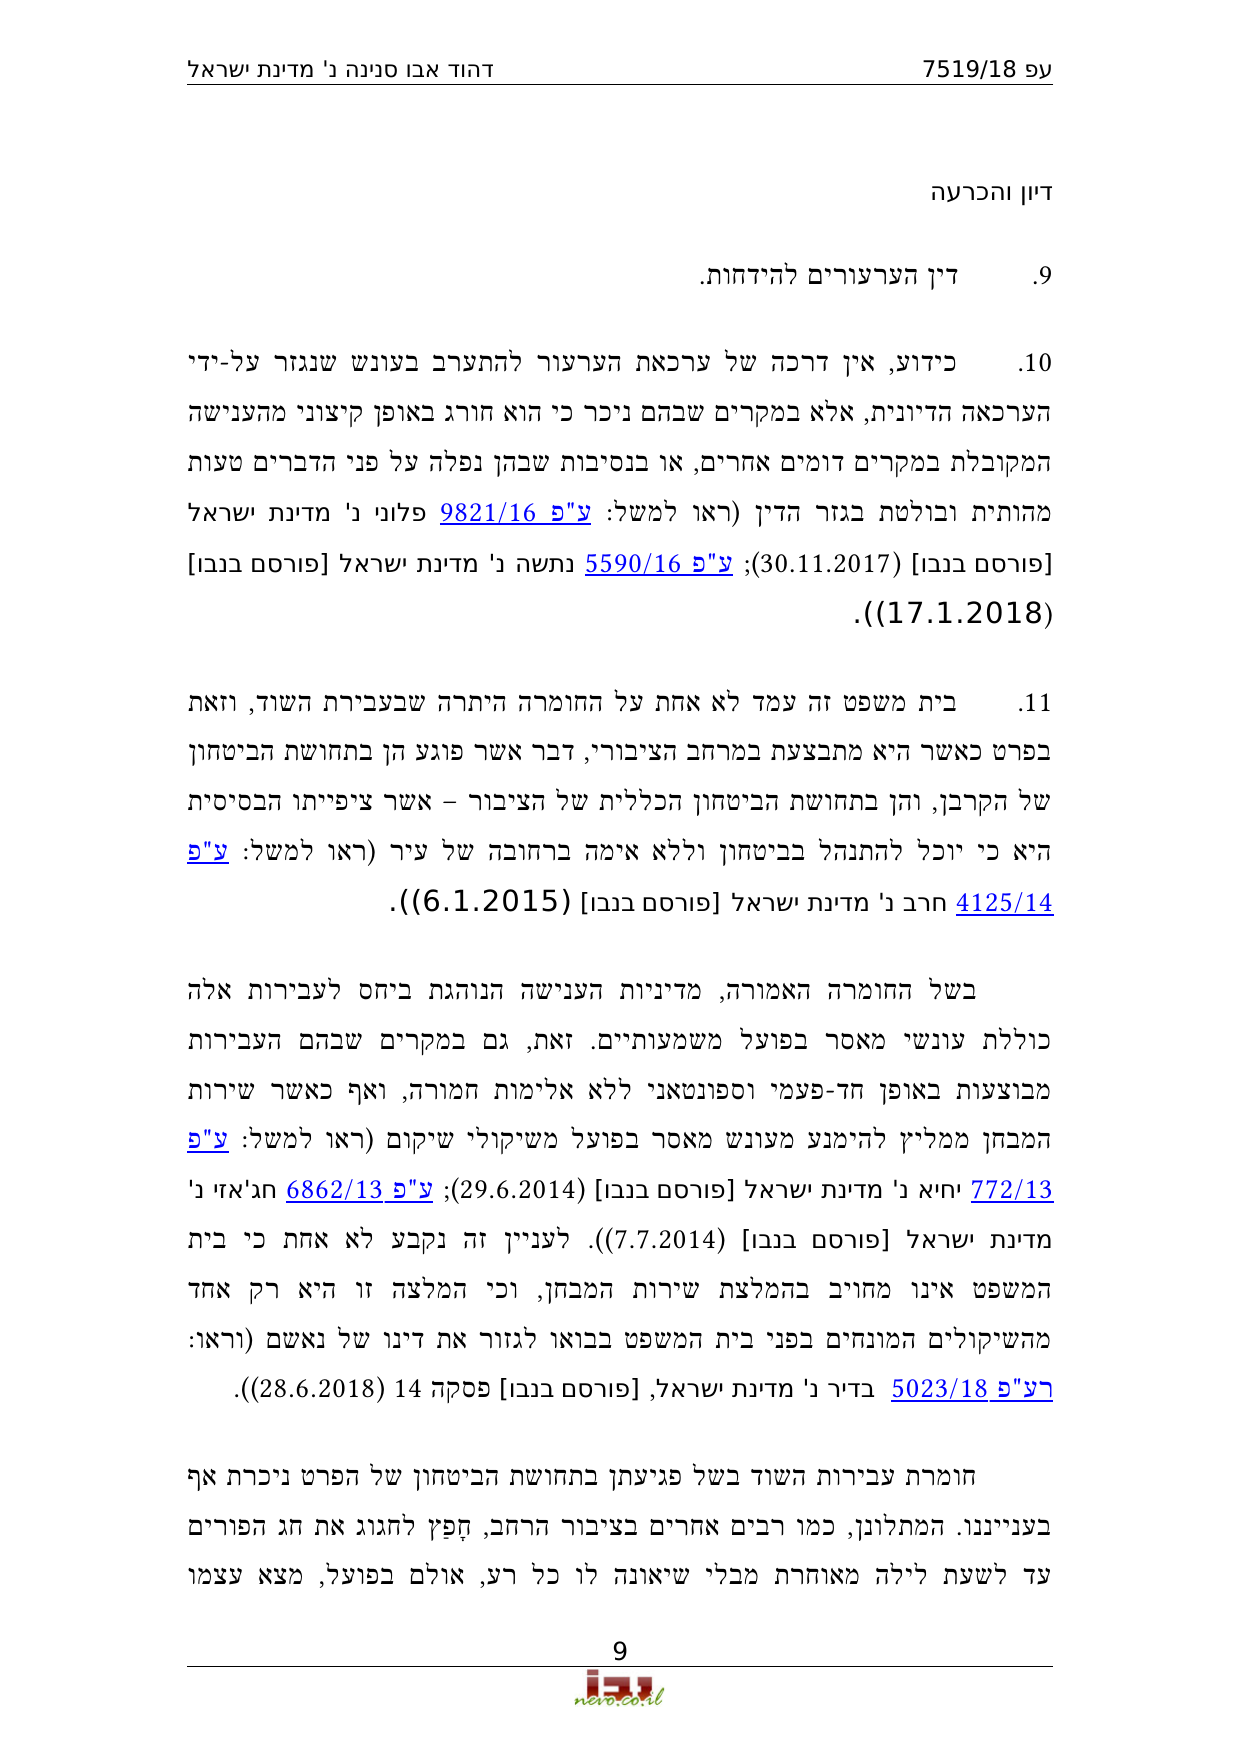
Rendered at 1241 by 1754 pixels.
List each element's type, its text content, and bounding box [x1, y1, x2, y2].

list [187, 1459, 1053, 1592]
picture [574, 1669, 666, 1707]
list בית משפט זה עמד לא אחת על החומרה היתרה שבעבירת השוד, וזאת בפרט כאשר היא מתבצעת במרחב הציבורי, דבר אשר פוגע הן בתחושת הביטחון של הקרבן, והן בתחושת הביטחון הכללית של הציבור – אשר ציפייתו הבסיסית היא כי יוכל להתנהל בביטחון וללא אימה ברחובה של עיר (ראו למשל: ע"פ 4125/14 חרב נ' מדינת ישראל [פורסם בנבו] (6.1.2015)). [187, 685, 1053, 919]
list דין הערעורים להידחות. [187, 258, 1053, 292]
list כידוע, אין דרכה של ערכאת הערעור להתערב בעונש שנגזר על-ידי הערכאה הדיונית, אלא במקרים שבהם ניכר כי הוא חורג באופן קיצוני מהענישה המקובלת במקרים דומים אחרים, או בנסיבות שבהן נפלה על פני הדברים טעות מהותית ובולטת בגזר הדין (ראו למשל: ע"פ 9821/16 פלוני נ' מדינת ישראל [פורסם בנבו] (‏30.11.2017); ע"פ 5590/16 נתשה נ' מדינת ישראל [פורסם בנבו] (17.1.2018)). [187, 346, 1053, 630]
subtitle דיון והכרעה [187, 177, 1053, 206]
list בשל החומרה האמורה, מדיניות הענישה הנוהגת ביחס לעבירות אלה כוללת עונשי מאסר בפועל משמעותיים. זאת, גם במקרים שבהם העבירות מבוצעות באופן חד-פעמי וספונטאני ללא אלימות חמורה, ואף כאשר שירות המבחן ממליץ להימנע מעונש מאסר בפועל משיקולי שיקום (ראו למשל: ע"פ 772/13 יחיא נ' מדינת ישראל [פורסם בנבו] (29.6.2014); ע"פ 6862/13 חג'אזי נ' מדינת ישראל [פורסם בנבו] (7.7.2014)). לעניין זה נקבע לא אחת כי בית המשפט אינו מחויב בהמלצת שירות המבחן, וכי המלצה זו היא רק אחד מהשיקולים המונחים בפני בית המשפט בבואו לגזור את דינו של נאשם (וראו: רע"פ 5023/18 בדיר נ' מדינת ישראל, [פורסם בנבו] פסקה 14 (‏28.6.2018)). [187, 973, 1053, 1405]
